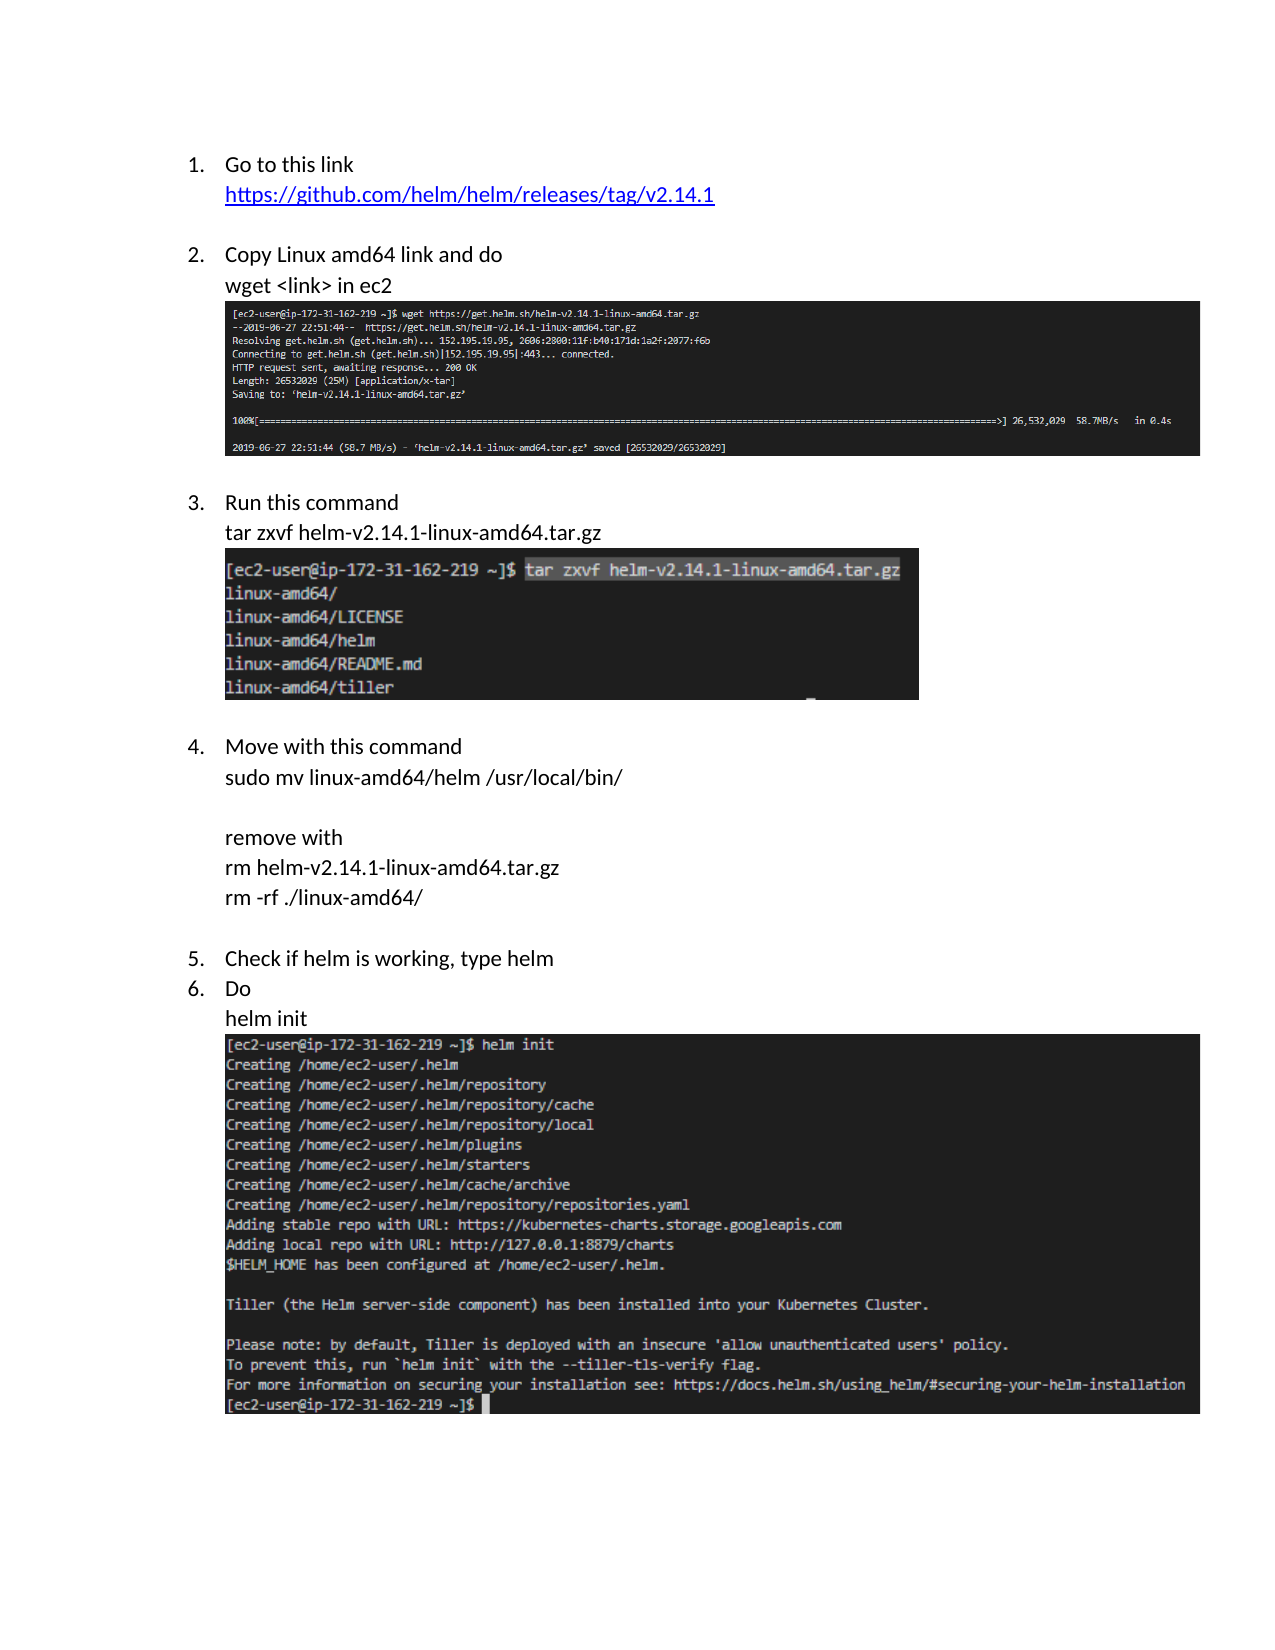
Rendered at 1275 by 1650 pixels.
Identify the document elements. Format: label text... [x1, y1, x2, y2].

picture [225, 1034, 1200, 1414]
list Copy Linux amd64 link and do [187, 241, 1125, 269]
list Move with this command [187, 732, 1125, 760]
list Go to this link [187, 150, 1125, 178]
list sudo mv linux-amd64/helm /usr/local/bin/ [225, 763, 1125, 791]
list remove with [225, 823, 1125, 851]
picture [225, 548, 919, 700]
list helm init [225, 1004, 1125, 1032]
list rm helm-v2.14.1-linux-amd64.tar.gz [225, 853, 1125, 881]
list https://github.com/helm/helm/releases/tag/v2.14.1 [225, 180, 1125, 208]
list wget <link> in ec2 [225, 271, 1125, 299]
list tar zxvf helm-v2.14.1-linux-amd64.tar.gz [225, 518, 1125, 546]
list Run this command [187, 488, 1125, 516]
picture [225, 301, 1200, 456]
list rm -rf ./linux-amd64/ [225, 883, 1125, 911]
list Do [187, 974, 1125, 1002]
list Check if helm is working, type helm [187, 944, 1125, 972]
